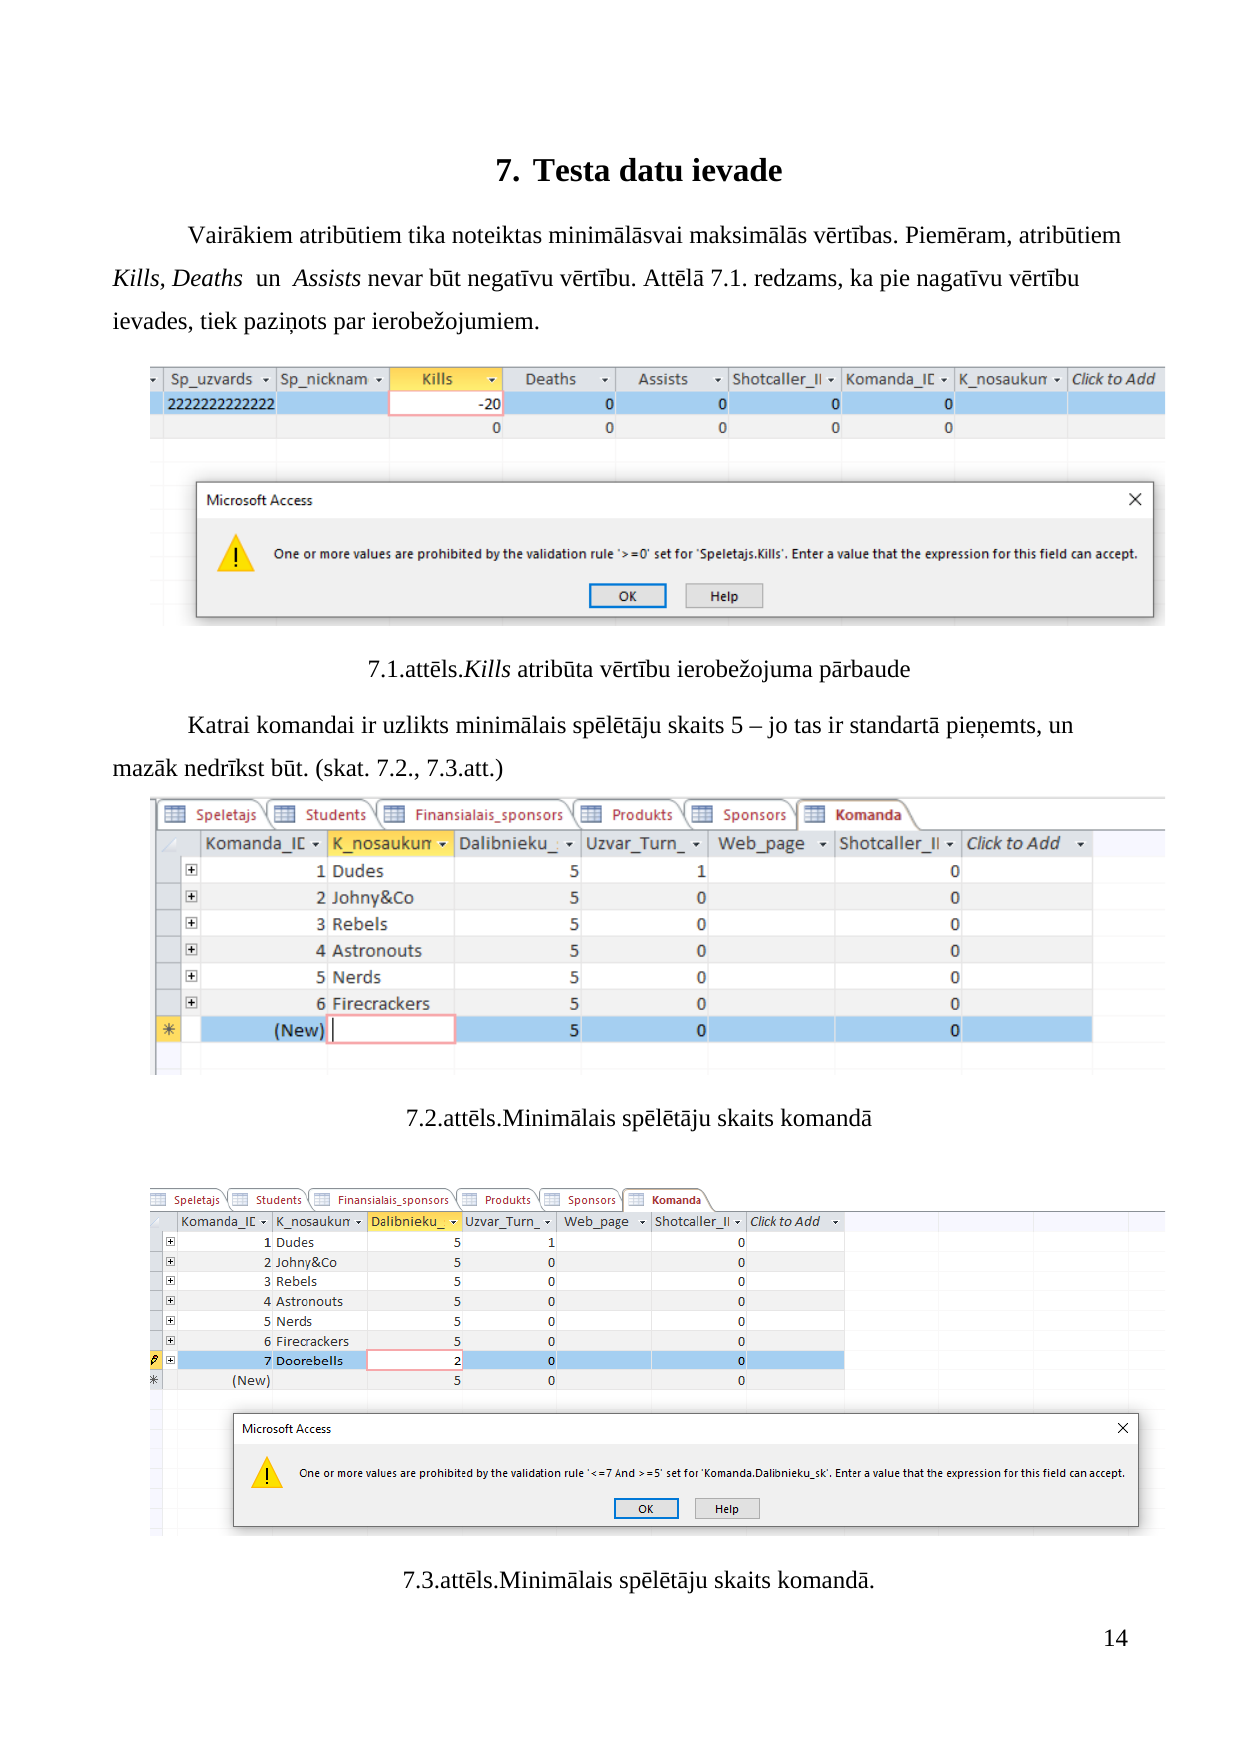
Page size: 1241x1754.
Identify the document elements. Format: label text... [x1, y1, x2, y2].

text Katrai komandai ir uzlikts minimālais spēlētāju skaits 5 – jo tas ir standartā pieņemts, un mazāk nedrīkst būt. (skat. 7.2., 7.3.att.) [112, 710, 1128, 782]
text 7.1.attēls.Kills atribūta vērtību ierobežojuma pārbaude [150, 626, 1128, 683]
text 7.2.attēls.Minimālais spēlētāju skaits komandā [150, 1075, 1128, 1132]
text 7.3.attēls.Minimālais spēlētāju skaits komandā. [150, 1536, 1128, 1593]
picture [150, 1188, 1166, 1536]
subtitle Testa datu ievade [150, 150, 1128, 188]
picture [150, 350, 1166, 626]
picture [150, 796, 1166, 1075]
text Vairākiem atribūtiem tika noteiktas minimālāsvai maksimālās vērtības. Piemēram, atribūtiem Kills, Deaths un Assists nevar būt negatīvu vērtību. Attēlā 7.1. redzams, ka pie nagatīvu vērtību ievades, tiek paziņots par ierobežojumiem. [112, 220, 1128, 335]
